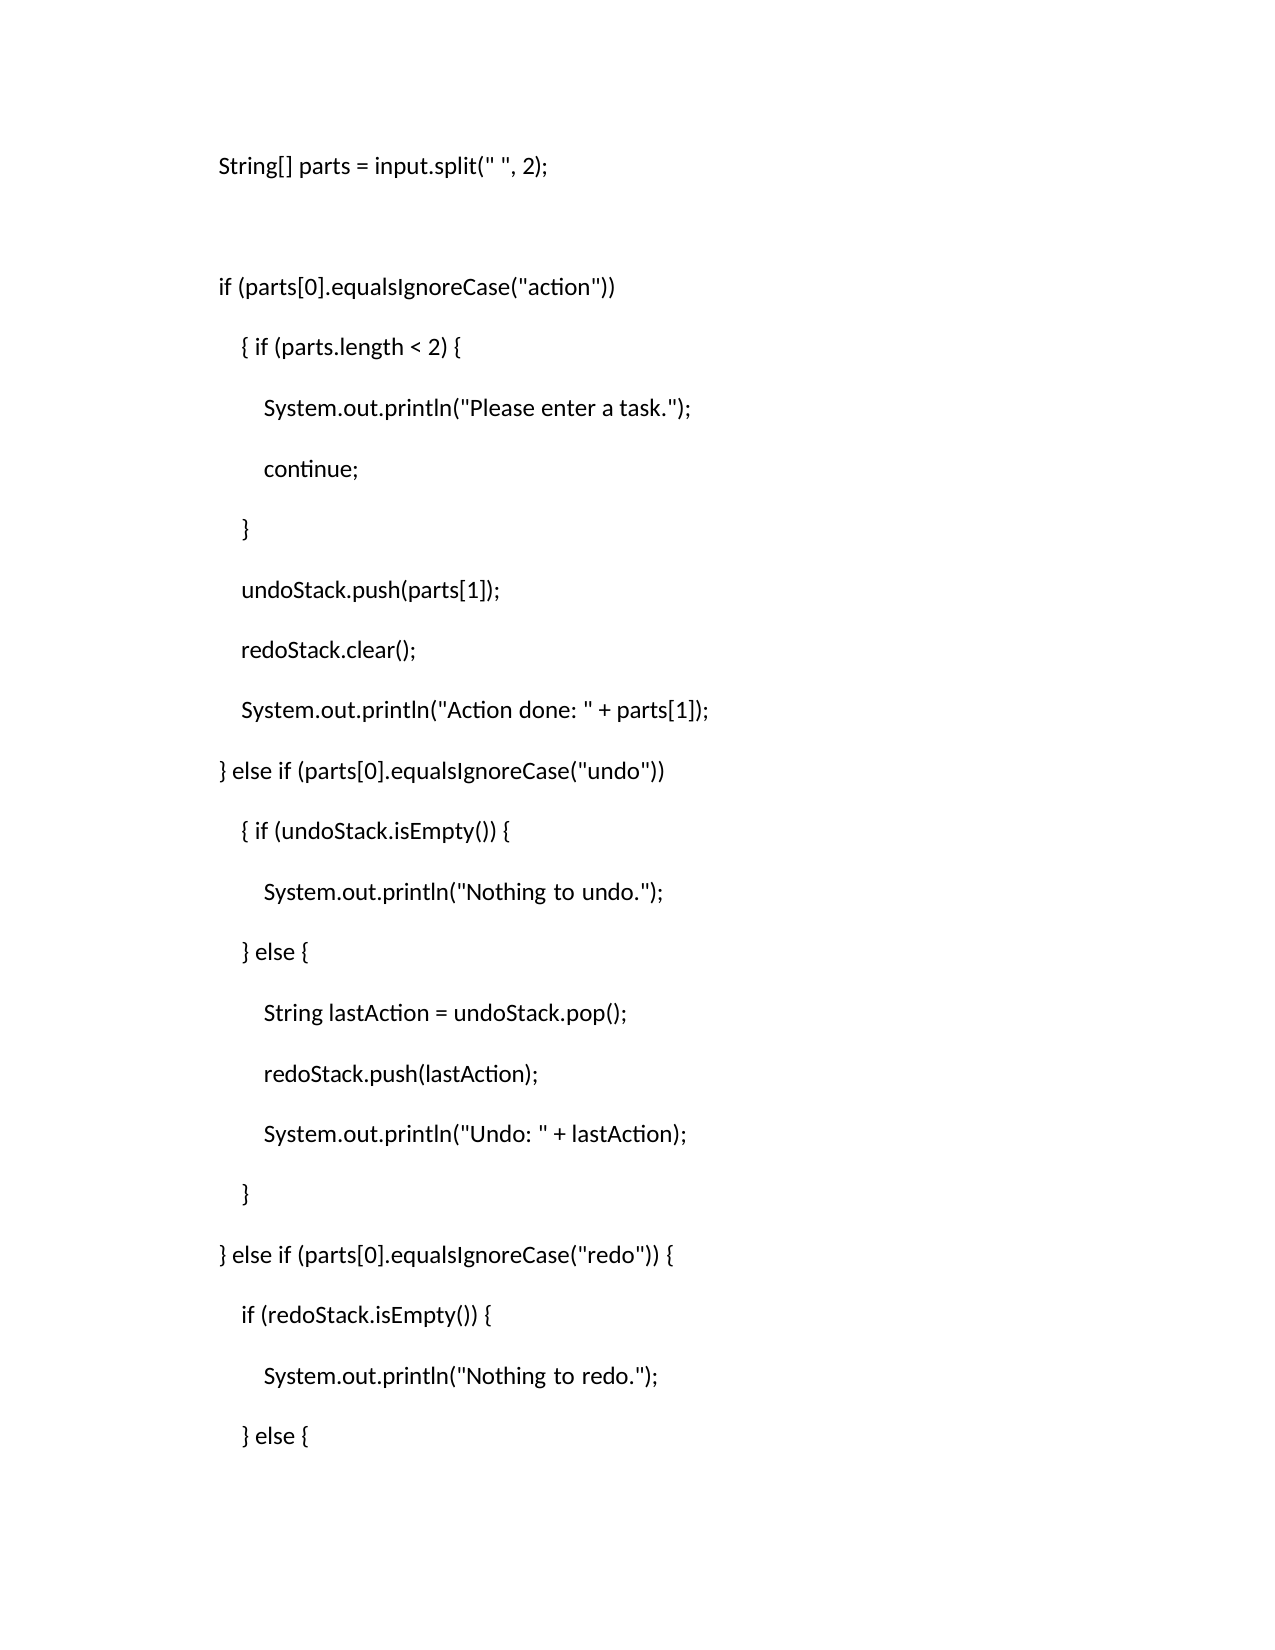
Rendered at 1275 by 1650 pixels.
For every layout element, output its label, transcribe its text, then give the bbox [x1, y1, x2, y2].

text System.out.println("Action done: " + parts[1]); [241, 694, 1200, 725]
text } else { [241, 1420, 1200, 1451]
text } [241, 1178, 1200, 1209]
text System.out.println("Nothing to undo."); [264, 876, 1200, 906]
text System.out.println("Nothing to redo."); [264, 1360, 1200, 1390]
text System.out.println("Please enter a task."); continue; [264, 392, 749, 483]
text } [241, 514, 1200, 544]
text String lastAction = undoStack.pop(); redoStack.push(lastAction); System.out.println("Undo: " + lastAction); [264, 997, 749, 1149]
text String[] parts = input.split(" ", 2); [218, 150, 1200, 181]
text if (parts[0].equalsIgnoreCase("action")) { if (parts.length < 2) { [218, 271, 637, 362]
text } else { [241, 936, 1200, 967]
text } else if (parts[0].equalsIgnoreCase("redo")) { if (redoStack.isEmpty()) { [218, 1239, 679, 1330]
text undoStack.push(parts[1]); redoStack.clear(); [241, 574, 637, 665]
text } else if (parts[0].equalsIgnoreCase("undo")) { if (undoStack.isEmpty()) { [218, 755, 679, 846]
